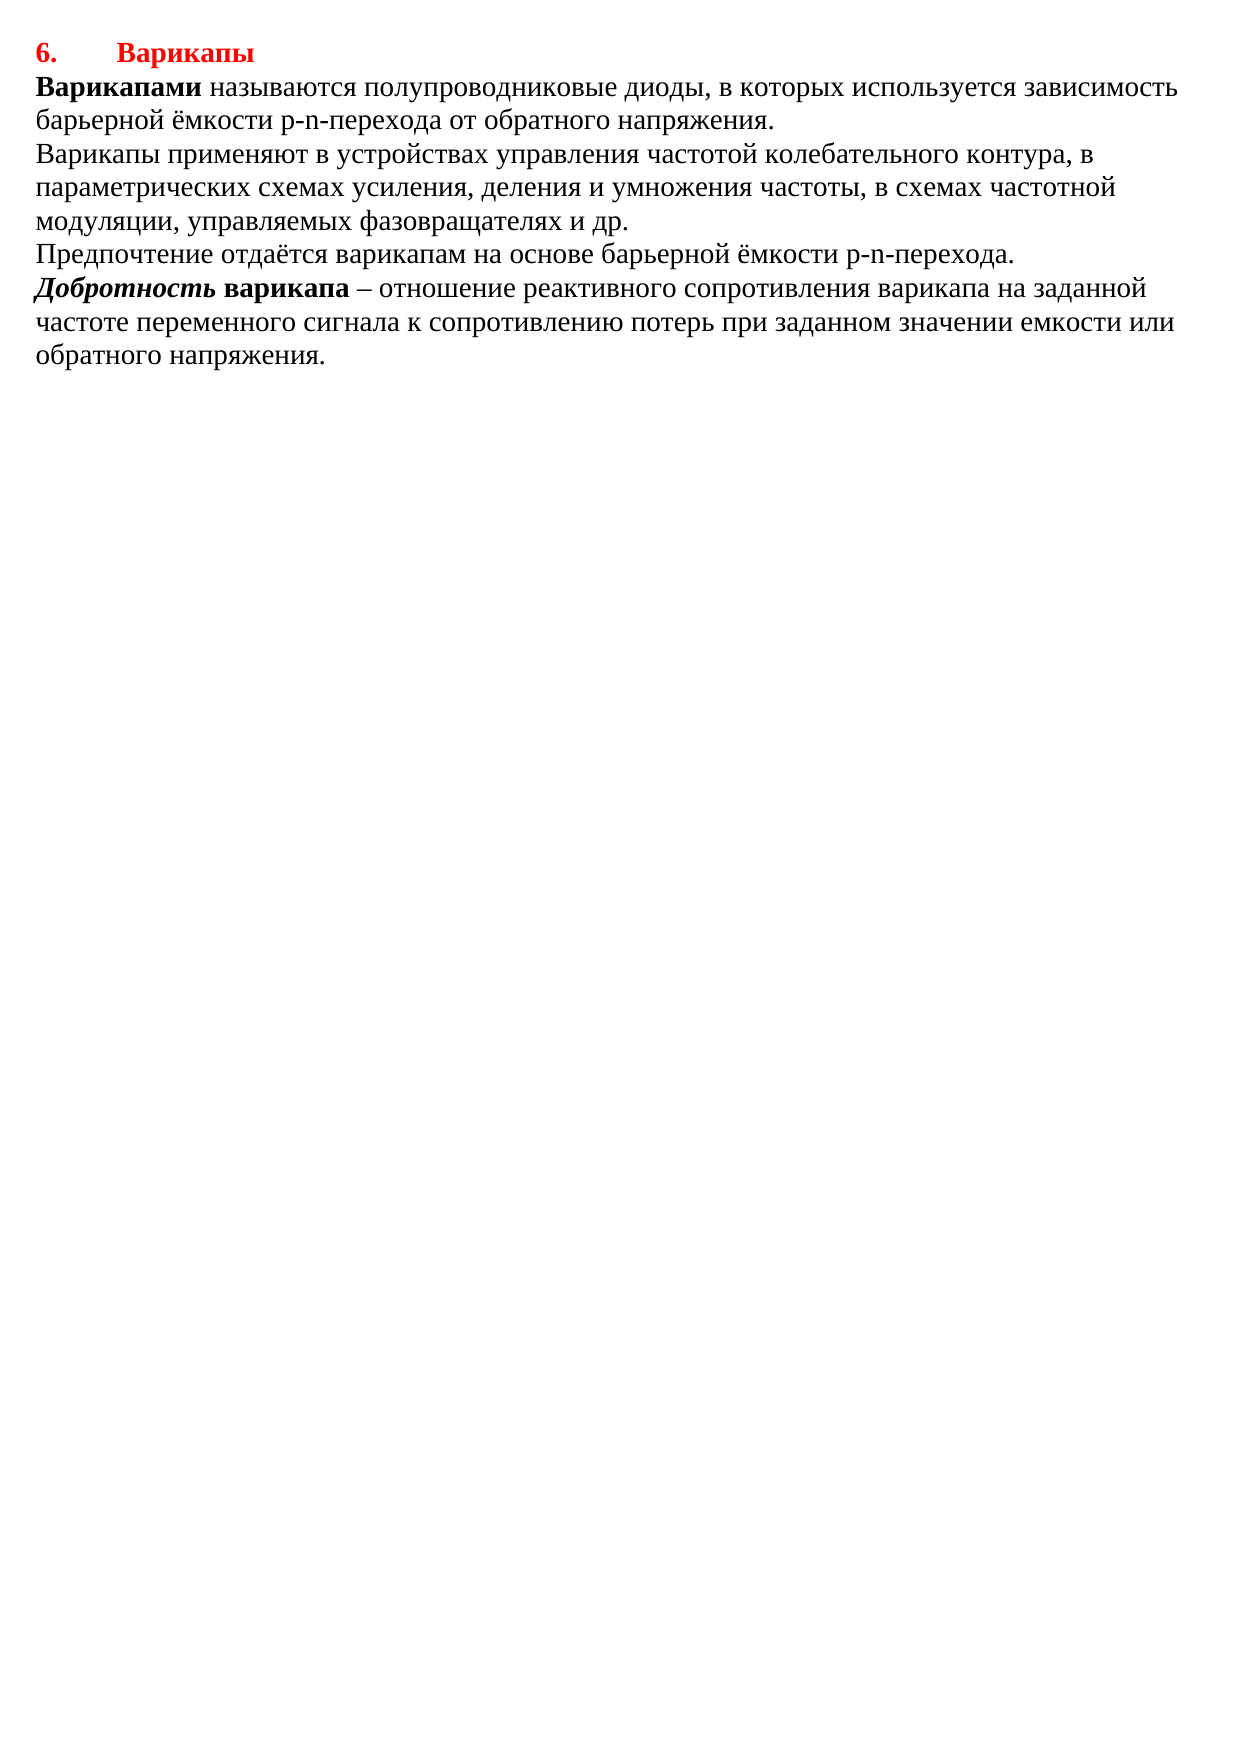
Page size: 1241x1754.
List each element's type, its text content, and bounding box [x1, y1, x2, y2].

list Варикапы [35, 35, 1205, 69]
text Варикапами называются полупроводниковые диоды, в которых используется зависимость барьерной ёмкости p-n-перехода от обратного напряжения. [35, 69, 1205, 136]
text Варикапы применяют в устройствах управления частотой колебательного контура, в параметрических схемах усиления, деления и умножения частоты, в схемах частотной модуляции, управляемых фазовращателях и др. [35, 136, 1205, 237]
text Предпочтение отдаётся варикапам на основе барьерной ёмкости p-n-перехода. Добротность варикапа – отношение реактивного сопротивления варикапа на заданной частоте переменного сигнала к сопротивлению потерь при заданном значении емкости или обратного напряжения. [35, 237, 1205, 371]
